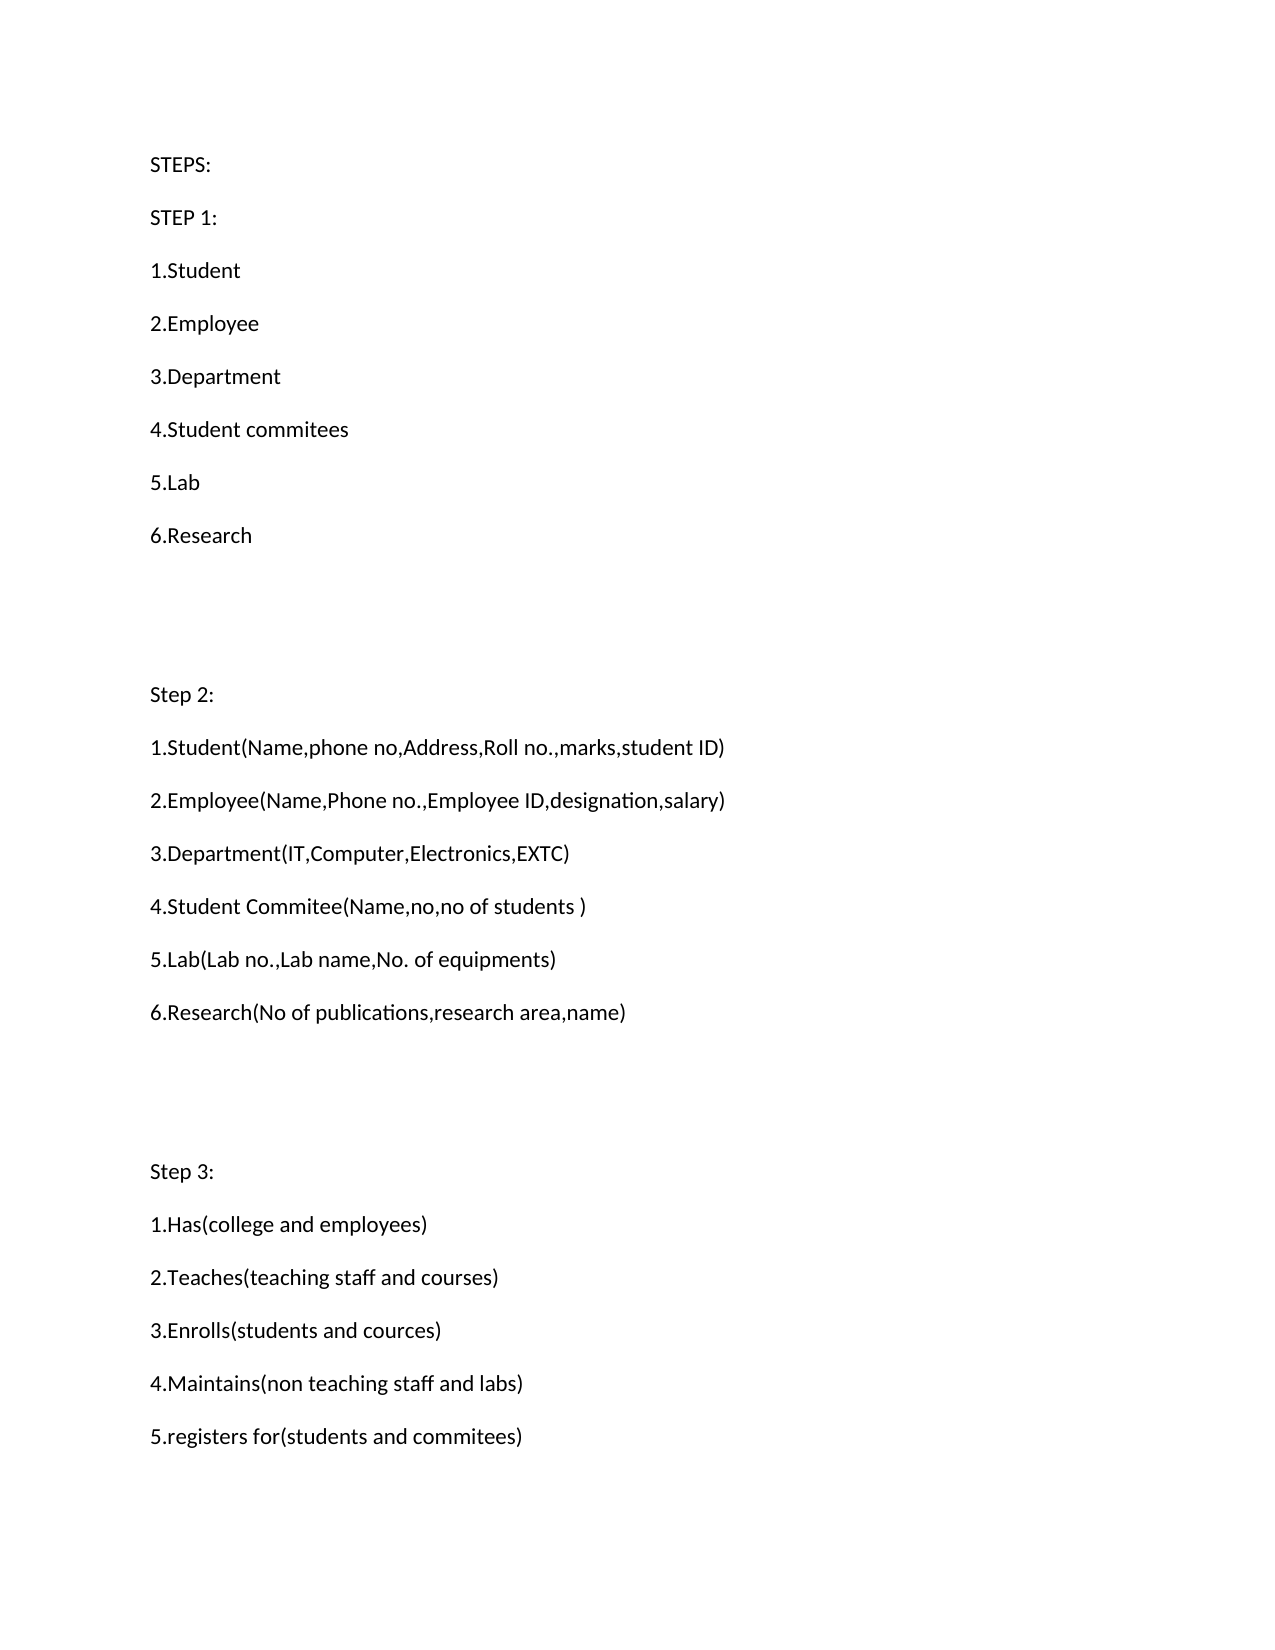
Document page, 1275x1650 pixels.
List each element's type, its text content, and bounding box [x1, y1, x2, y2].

text 5.Lab [150, 468, 1125, 496]
text Step 3: [150, 1157, 1125, 1185]
text 4.Maintains(non teaching staff and labs) [150, 1369, 1125, 1397]
text Step 2: [150, 680, 1125, 708]
text 4.Student commitees [150, 415, 1125, 443]
text 2.Teaches(teaching staff and courses) [150, 1263, 1125, 1291]
text 1.Has(college and employees) [150, 1210, 1125, 1238]
text STEP 1: [150, 203, 1125, 231]
text 1.Student [150, 256, 1125, 284]
text 2.Employee(Name,Phone no.,Employee ID,designation,salary) [150, 786, 1125, 814]
text 4.Student Commitee(Name,no,no of students ) [150, 892, 1125, 920]
text 5.registers for(students and commitees) [150, 1422, 1125, 1451]
text 3.Enrolls(students and cources) [150, 1316, 1125, 1344]
text 5.Lab(Lab no.,Lab name,No. of equipments) [150, 945, 1125, 973]
text 3.Department(IT,Computer,Electronics,EXTC) [150, 839, 1125, 867]
text 1.Student(Name,phone no,Address,Roll no.,marks,student ID) [150, 733, 1125, 761]
text 3.Department [150, 362, 1125, 390]
text 2.Employee [150, 309, 1125, 337]
text STEPS: [150, 150, 1125, 178]
text 6.Research [150, 521, 1125, 549]
text 6.Research(No of publications,research area,name) [150, 998, 1125, 1026]
